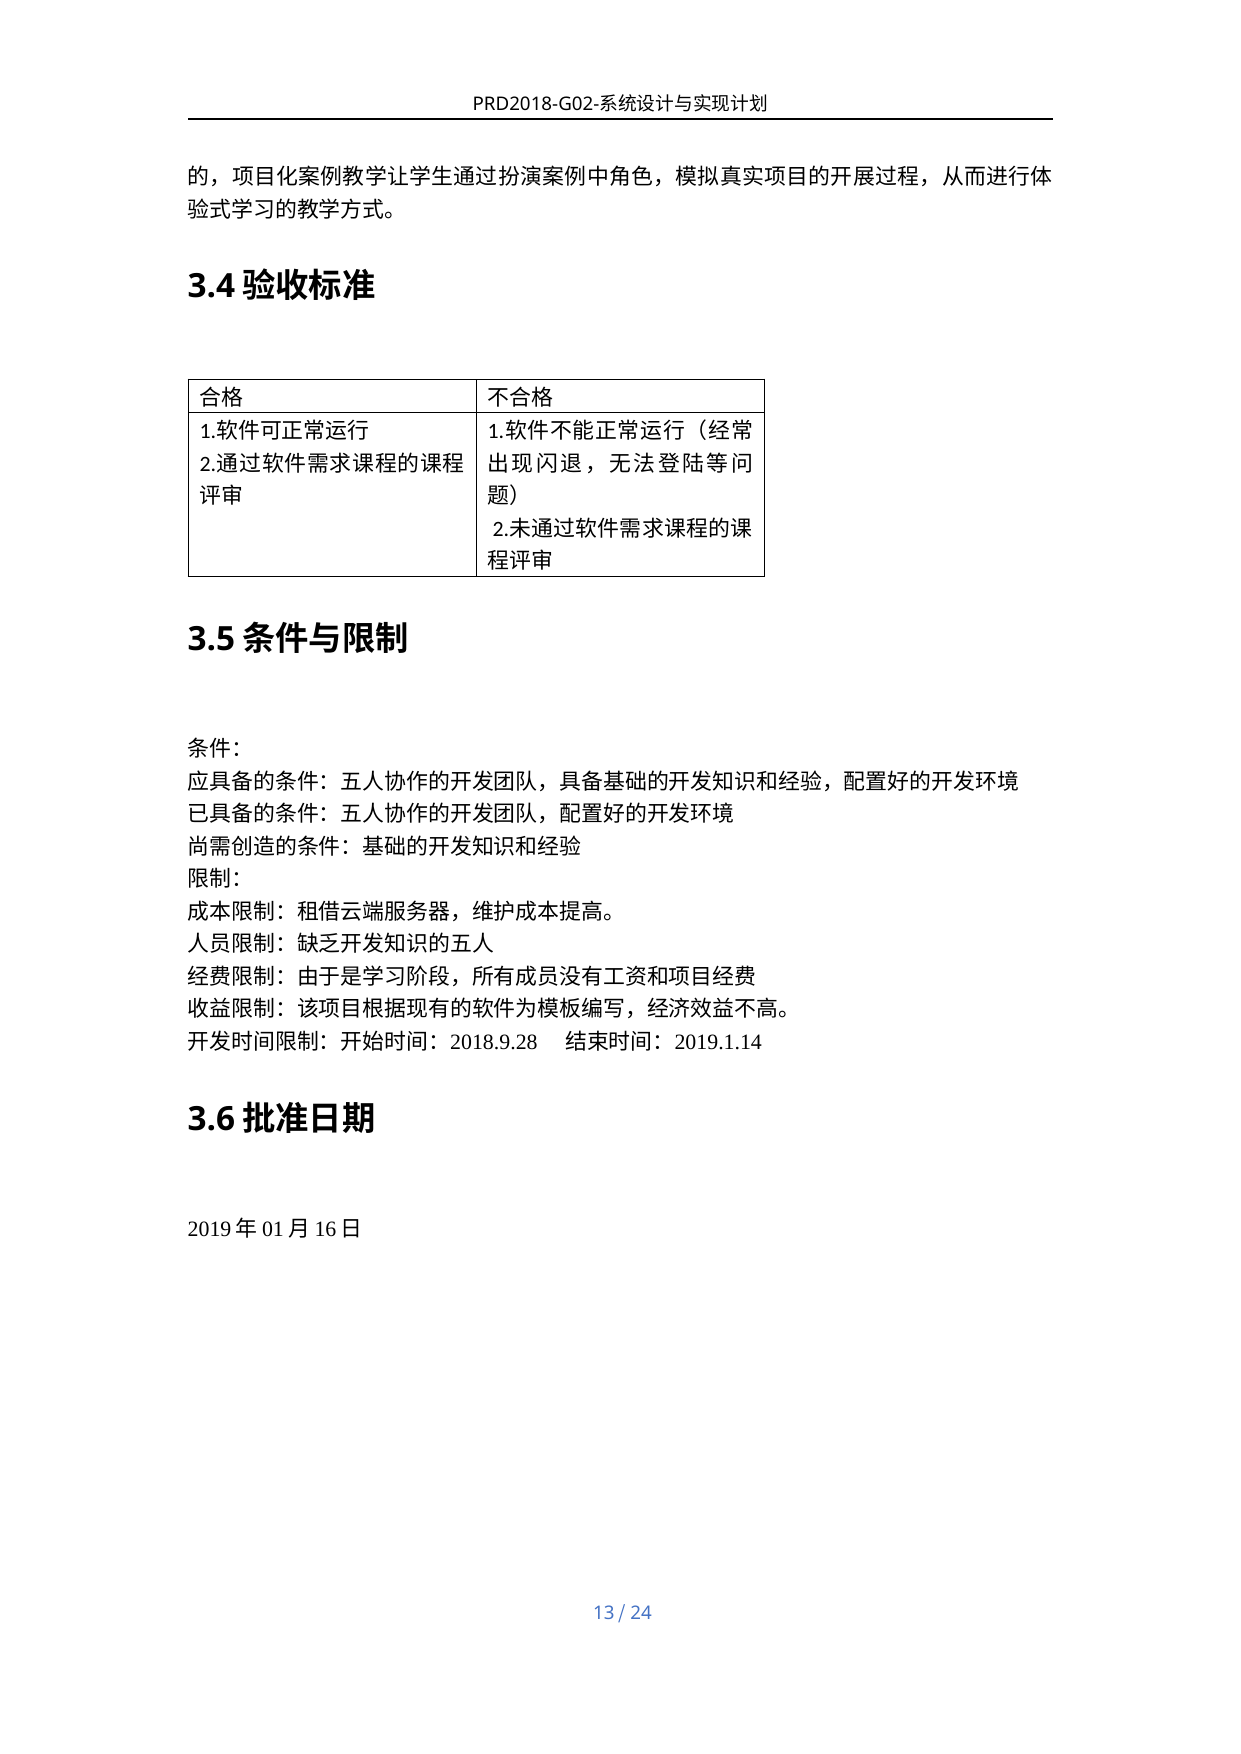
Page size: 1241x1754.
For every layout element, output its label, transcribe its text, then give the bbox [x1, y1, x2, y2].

table_cell 1.软件不能正常运行（经常出现闪退，无法登陆等问题） 2.未通过软件需求课程的课程评审 [477, 413, 764, 576]
text 成本限制：租借云端服务器，维护成本提高。 [187, 893, 1053, 926]
text 限制： [187, 861, 1053, 893]
subtitle 3.4验收标准 [187, 251, 1053, 316]
text 已具备的条件：五人协作的开发团队，配置好的开发环境 [187, 796, 1053, 828]
table_header 不合格 [477, 380, 764, 412]
subtitle 3.6批准日期 [187, 1083, 1053, 1148]
text 应具备的条件：五人协作的开发团队，具备基础的开发知识和经验，配置好的开发环境 [187, 763, 1053, 796]
text 收益限制：该项目根据现有的软件为模板编写，经济效益不高。 [187, 991, 1053, 1023]
text 2019年01月16日 [187, 1211, 1053, 1243]
table_cell 1.软件可正常运行 2.通过软件需求课程的课程评审 [189, 413, 476, 576]
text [187, 159, 1053, 224]
text 人员限制：缺乏开发知识的五人 [187, 926, 1053, 958]
subtitle 3.5条件与限制 [187, 604, 1053, 669]
text 尚需创造的条件：基础的开发知识和经验 [187, 828, 1053, 861]
table_header 合格 [189, 380, 476, 412]
text 经费限制：由于是学习阶段，所有成员没有工资和项目经费 [187, 958, 1053, 991]
text 条件： [187, 731, 1053, 763]
text 开发时间限制：开始时间：2018.9.28 结束时间：2019.1.14 [187, 1023, 1053, 1056]
